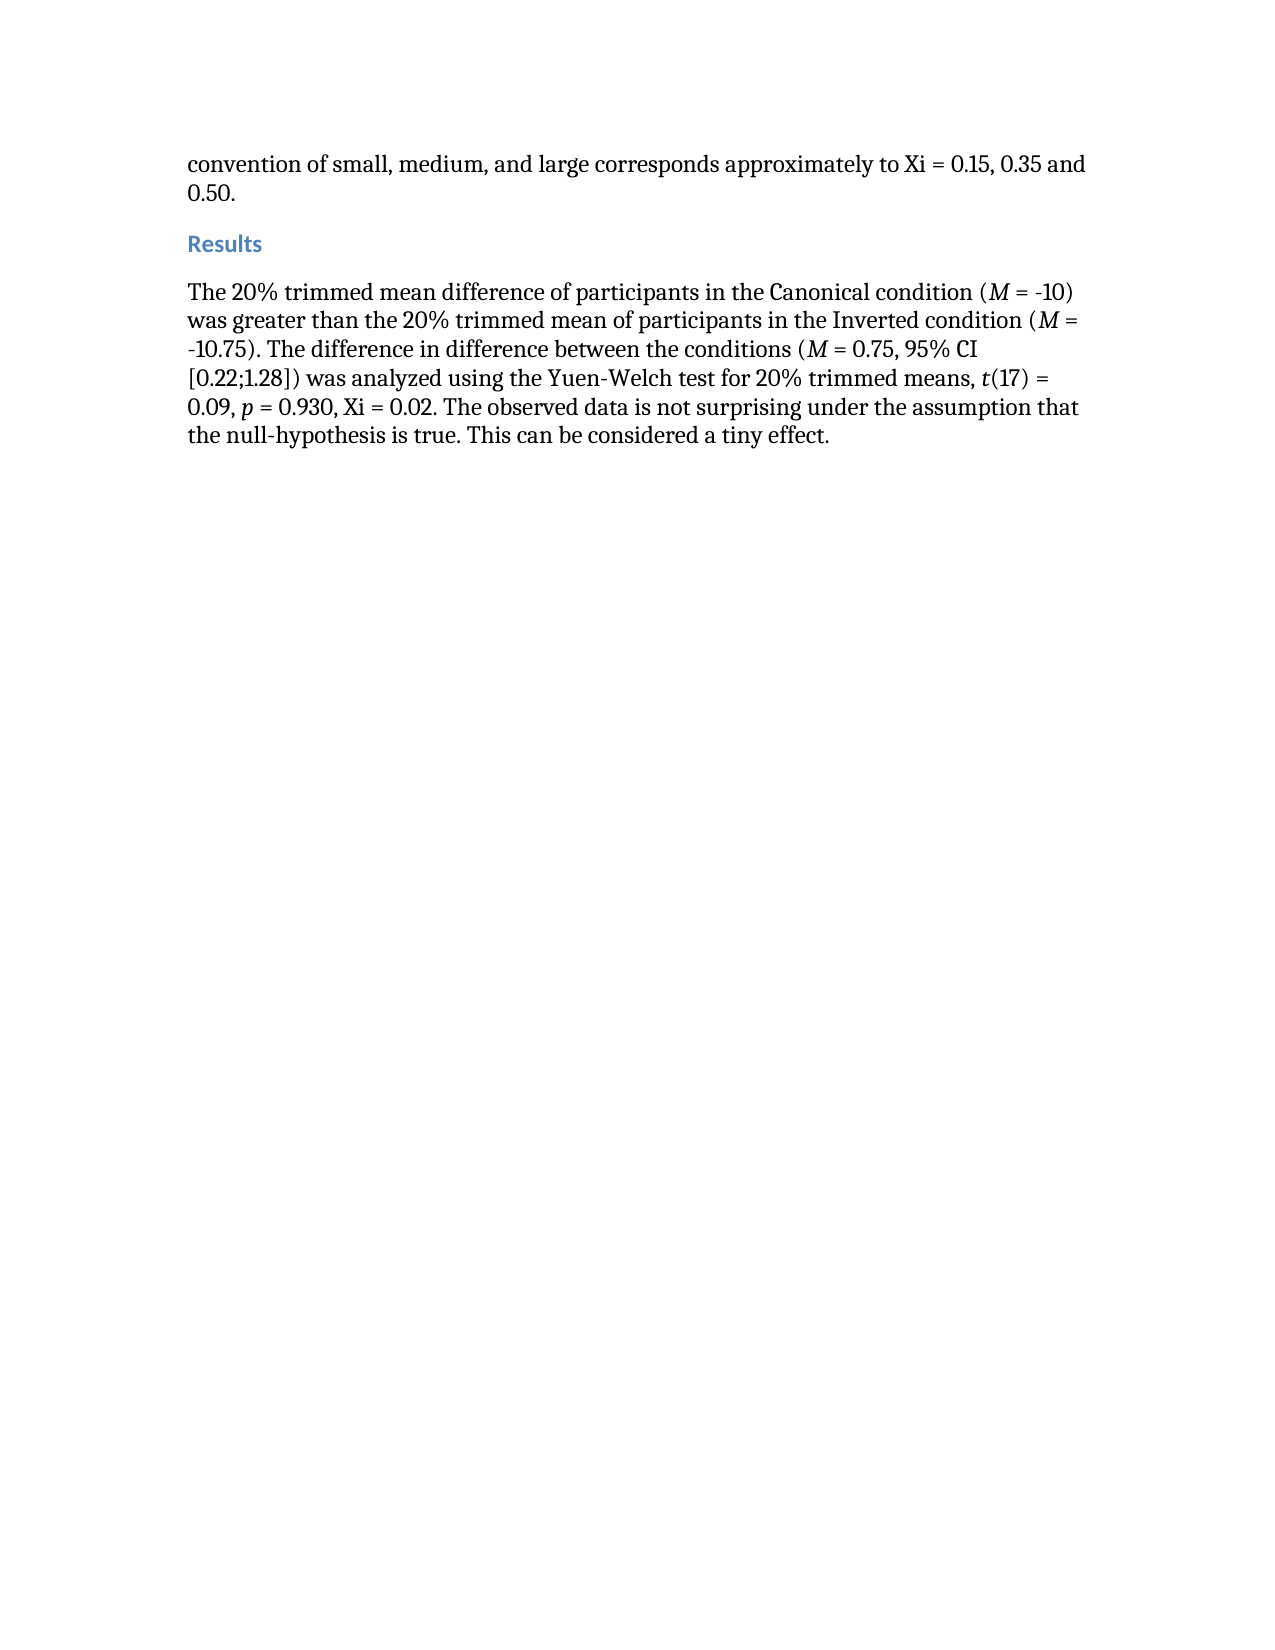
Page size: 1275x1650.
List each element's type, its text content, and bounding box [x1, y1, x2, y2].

text The 20% trimmed mean difference of participants in the Canonical condition (M = -10) was greater than the 20% trimmed mean of participants in the Inverted condition (M = -10.75). The difference in difference between the conditions (M = 0.75, 95% CI [0.22;1.28]) was analyzed using the Yuen-Welch test for 20% trimmed means, t(17) = 0.09, p = 0.930, Xi = 0.02. The observed data is not surprising under the assumption that the null-hypothesis is true. This can be considered a tiny effect. [187, 278, 1087, 450]
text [187, 150, 1087, 207]
subtitle Results [187, 228, 1087, 259]
